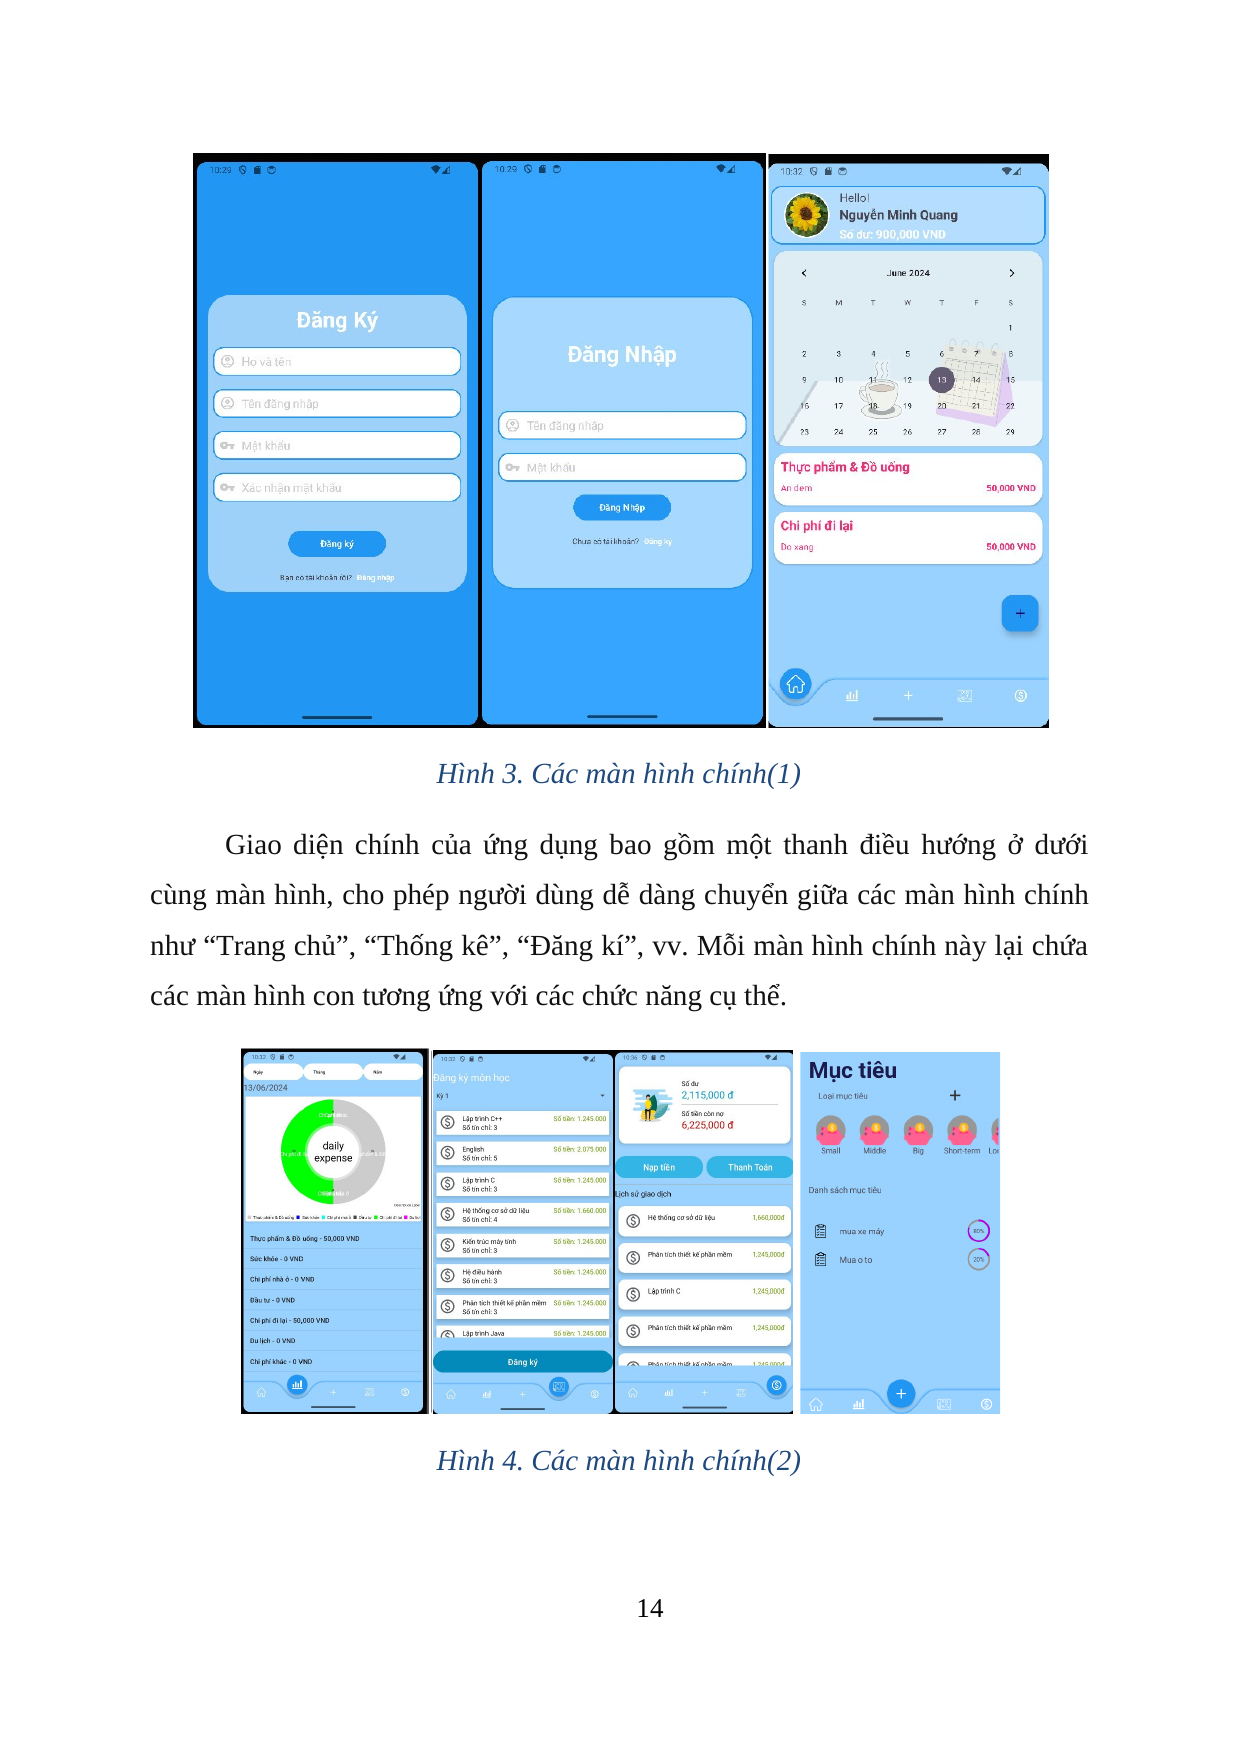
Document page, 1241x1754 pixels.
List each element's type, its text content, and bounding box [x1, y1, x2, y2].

text Hình 3. Các màn hình chính(1) [150, 756, 1090, 789]
text Hình 4. Các màn hình chính(2) [150, 1443, 1090, 1476]
picture [240, 1047, 793, 1414]
picture [800, 1052, 1001, 1414]
picture [190, 150, 1050, 728]
text Giao diện chính của ứng dụng bao gồm một thanh điều hướng ở dưới cùng màn hình, cho phép người dùng dễ dàng chuyển giữa các màn hình chính như “Trang chủ”, “Thống kê”, “Đăng kí”, vv. Mỗi màn hình chính này lại chứa các màn hình con tương ứng với các chức năng cụ thể. [150, 827, 1090, 1012]
